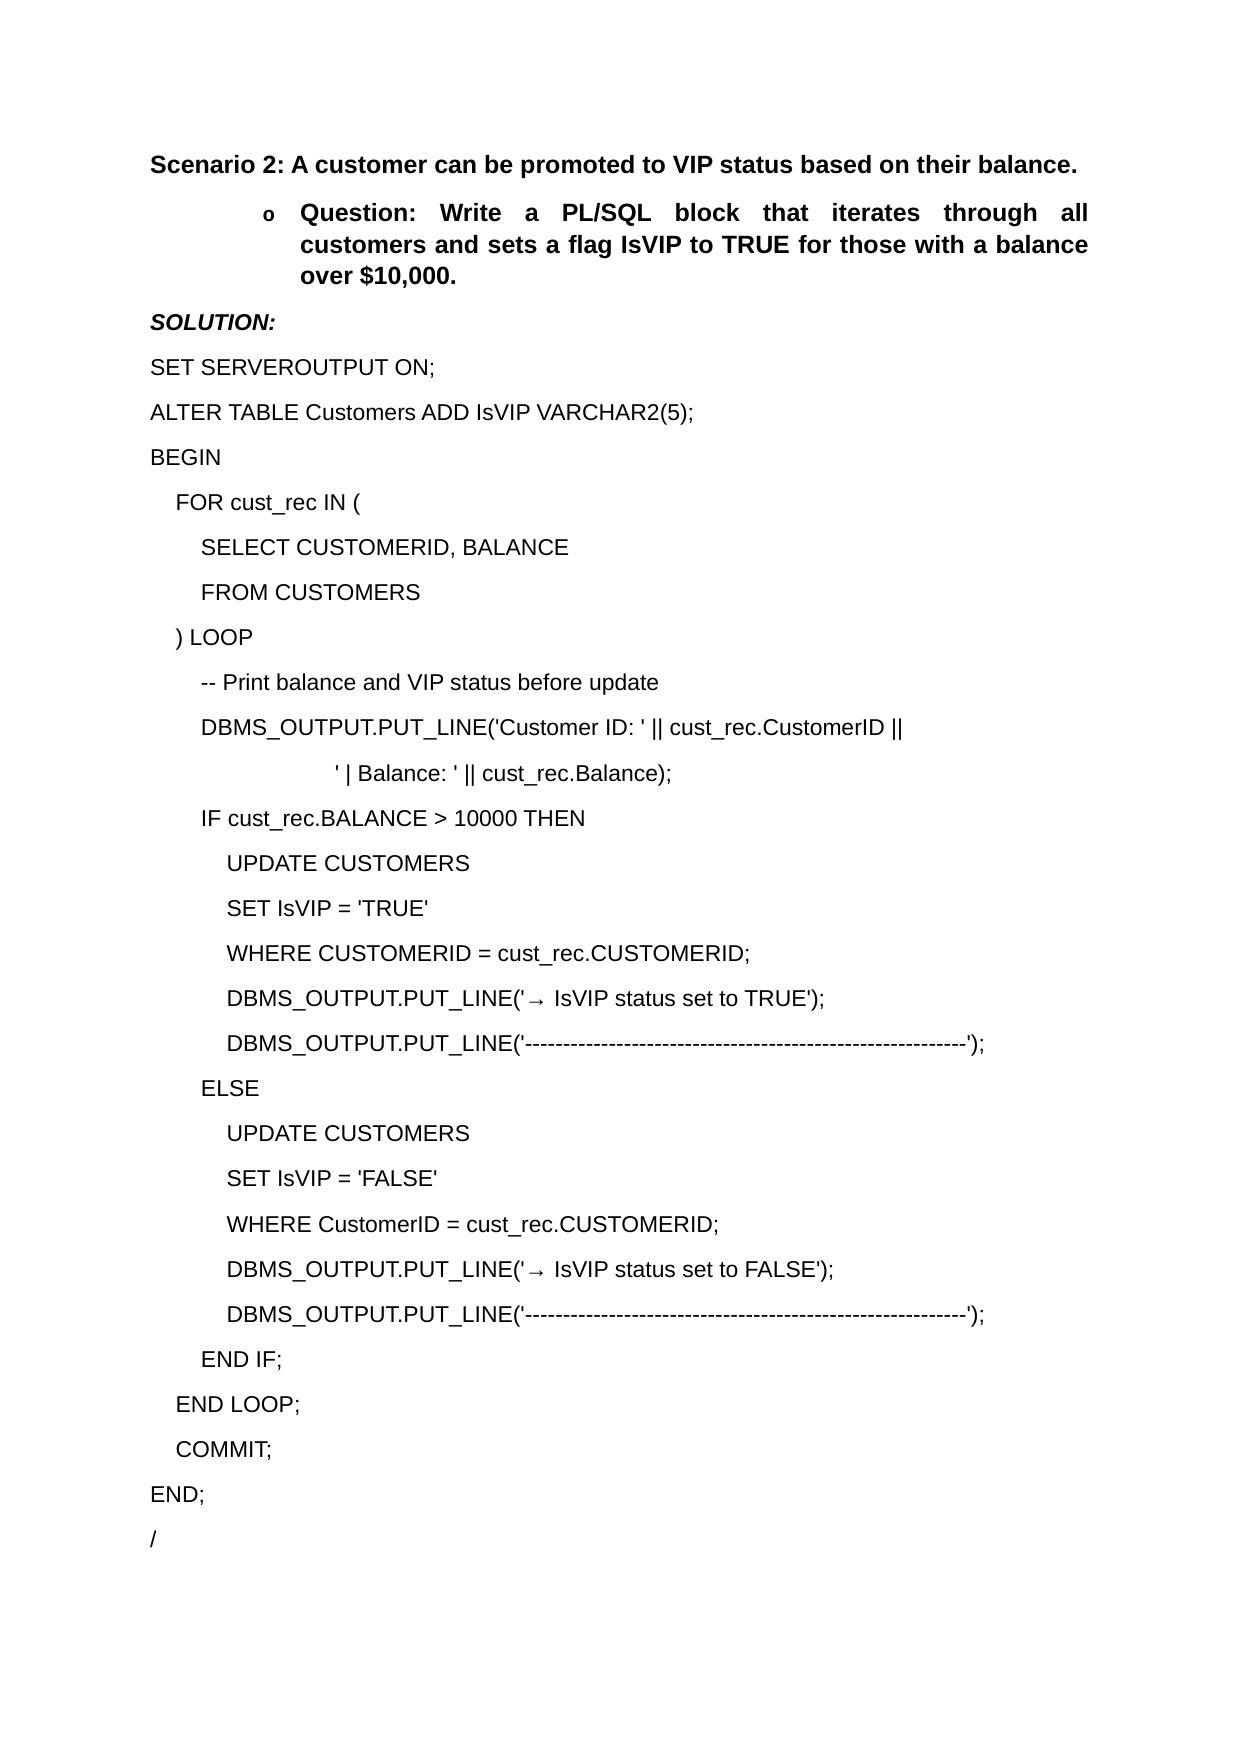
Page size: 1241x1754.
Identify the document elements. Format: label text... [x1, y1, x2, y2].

text WHERE CustomerID = cust_rec.CUSTOMERID; [150, 1211, 1090, 1237]
text SET IsVIP = 'TRUE' [150, 895, 1090, 921]
text END LOOP; [150, 1391, 1090, 1417]
text ALTER TABLE Customers ADD IsVIP VARCHAR2(5); [150, 399, 1090, 425]
text DBMS_OUTPUT.PUT_LINE('→ IsVIP status set to FALSE'); [150, 1256, 1090, 1282]
text FROM CUSTOMERS [150, 579, 1090, 605]
text END IF; [150, 1346, 1090, 1372]
text ' | Balance: ' || cust_rec.Balance); [150, 759, 1090, 786]
text SOLUTION: [150, 308, 1090, 335]
text END; [150, 1481, 1090, 1507]
text ) LOOP [150, 624, 1090, 651]
text UPDATE CUSTOMERS [150, 1120, 1090, 1147]
text UPDATE CUSTOMERS [150, 850, 1090, 876]
list Question: Write a PL/SQL block that iterates through all customers and sets a flag IsVIP to TRUE for those with a balance over $10,000. [262, 198, 1090, 289]
text DBMS_OUTPUT.PUT_LINE('→ IsVIP status set to TRUE'); [150, 985, 1090, 1011]
text SET SERVEROUTPUT ON; [150, 353, 1090, 380]
text DBMS_OUTPUT.PUT_LINE('Customer ID: ' || cust_rec.CustomerID || [150, 714, 1090, 741]
text WHERE CUSTOMERID = cust_rec.CUSTOMERID; [150, 940, 1090, 966]
text SET IsVIP = 'FALSE' [150, 1165, 1090, 1192]
text / [150, 1526, 1090, 1553]
text Scenario 2: A customer can be promoted to VIP status based on their balance. [150, 150, 1090, 179]
text -- Print balance and VIP status before update [150, 669, 1090, 696]
text COMMIT; [150, 1436, 1090, 1462]
text SELECT CUSTOMERID, BALANCE [150, 534, 1090, 560]
text DBMS_OUTPUT.PUT_LINE('----------------------------------------------------------'); [150, 1030, 1090, 1056]
text BEGIN [150, 444, 1090, 470]
text FOR cust_rec IN ( [150, 489, 1090, 515]
text ELSE [150, 1075, 1090, 1102]
text DBMS_OUTPUT.PUT_LINE('----------------------------------------------------------'); [150, 1301, 1090, 1327]
text IF cust_rec.BALANCE > 10000 THEN [150, 804, 1090, 831]
